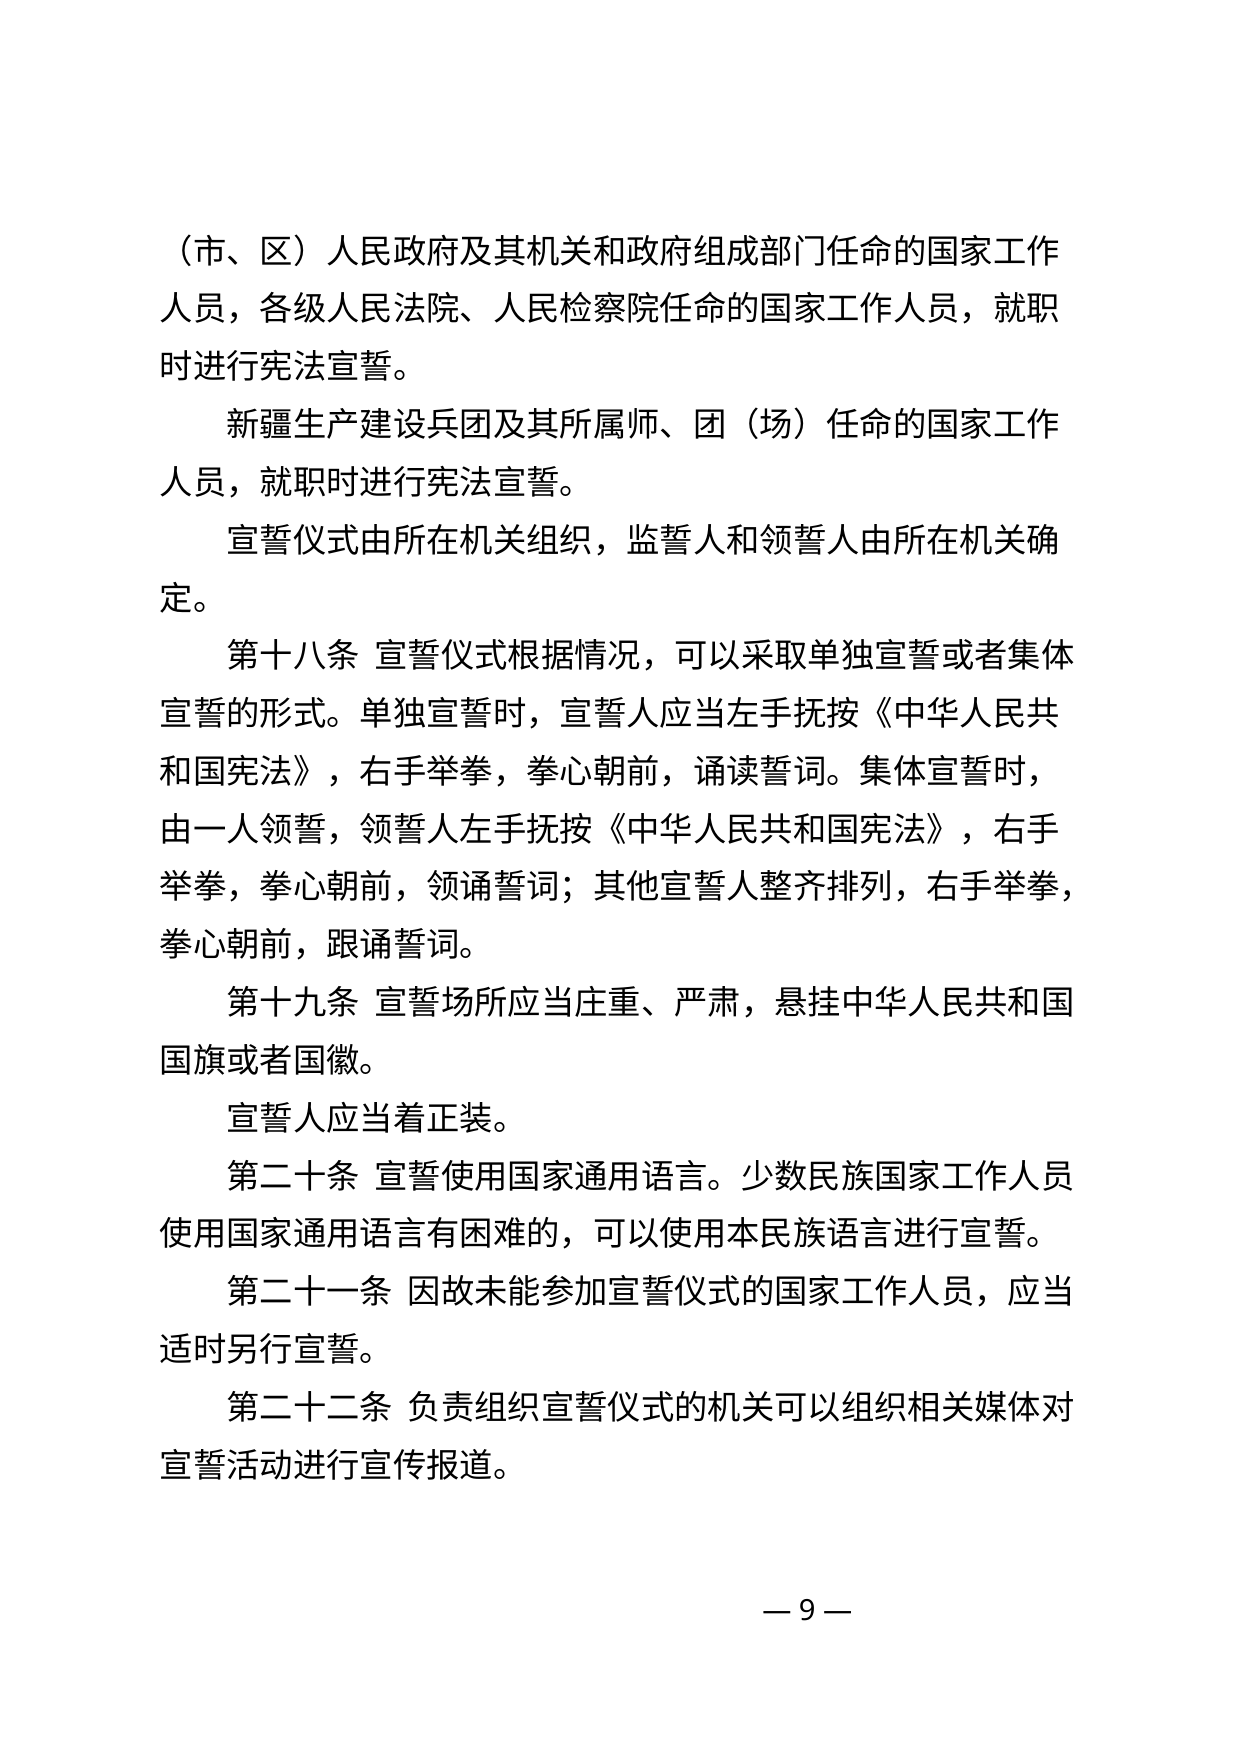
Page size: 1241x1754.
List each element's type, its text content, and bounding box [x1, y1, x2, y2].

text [159, 224, 1081, 388]
text 第二十一条 因故未能参加宣誓仪式的国家工作人员，应当适时另行宣誓。 [159, 1265, 1081, 1371]
text 新疆生产建设兵团及其所属师、团（场）任命的国家工作人员，就职时进行宪法宣誓。 [159, 398, 1081, 504]
text 第二十条 宣誓使用国家通用语言。少数民族国家工作人员使用国家通用语言有困难的，可以使用本民族语言进行宣誓。 [159, 1149, 1081, 1255]
text 第二十二条 负责组织宣誓仪式的机关可以组织相关媒体对宣誓活动进行宣传报道。 [159, 1381, 1081, 1487]
text 第十九条 宣誓场所应当庄重、严肃，悬挂中华人民共和国国旗或者国徽。 [159, 976, 1081, 1082]
text 宣誓人应当着正装。 [159, 1092, 1081, 1140]
text 第十八条 宣誓仪式根据情况，可以采取单独宣誓或者集体宣誓的形式。单独宣誓时，宣誓人应当左手抚按《中华人民共和国宪法》，右手举拳，拳心朝前，诵读誓词。集体宣誓时，由一人领誓，领誓人左手抚按《中华人民共和国宪法》，右手举拳，拳心朝前，领诵誓词；其他宣誓人整齐排列，右手举拳，拳心朝前，跟诵誓词。 [159, 629, 1081, 966]
text 宣誓仪式由所在机关组织，监誓人和领誓人由所在机关确定。 [159, 513, 1081, 619]
